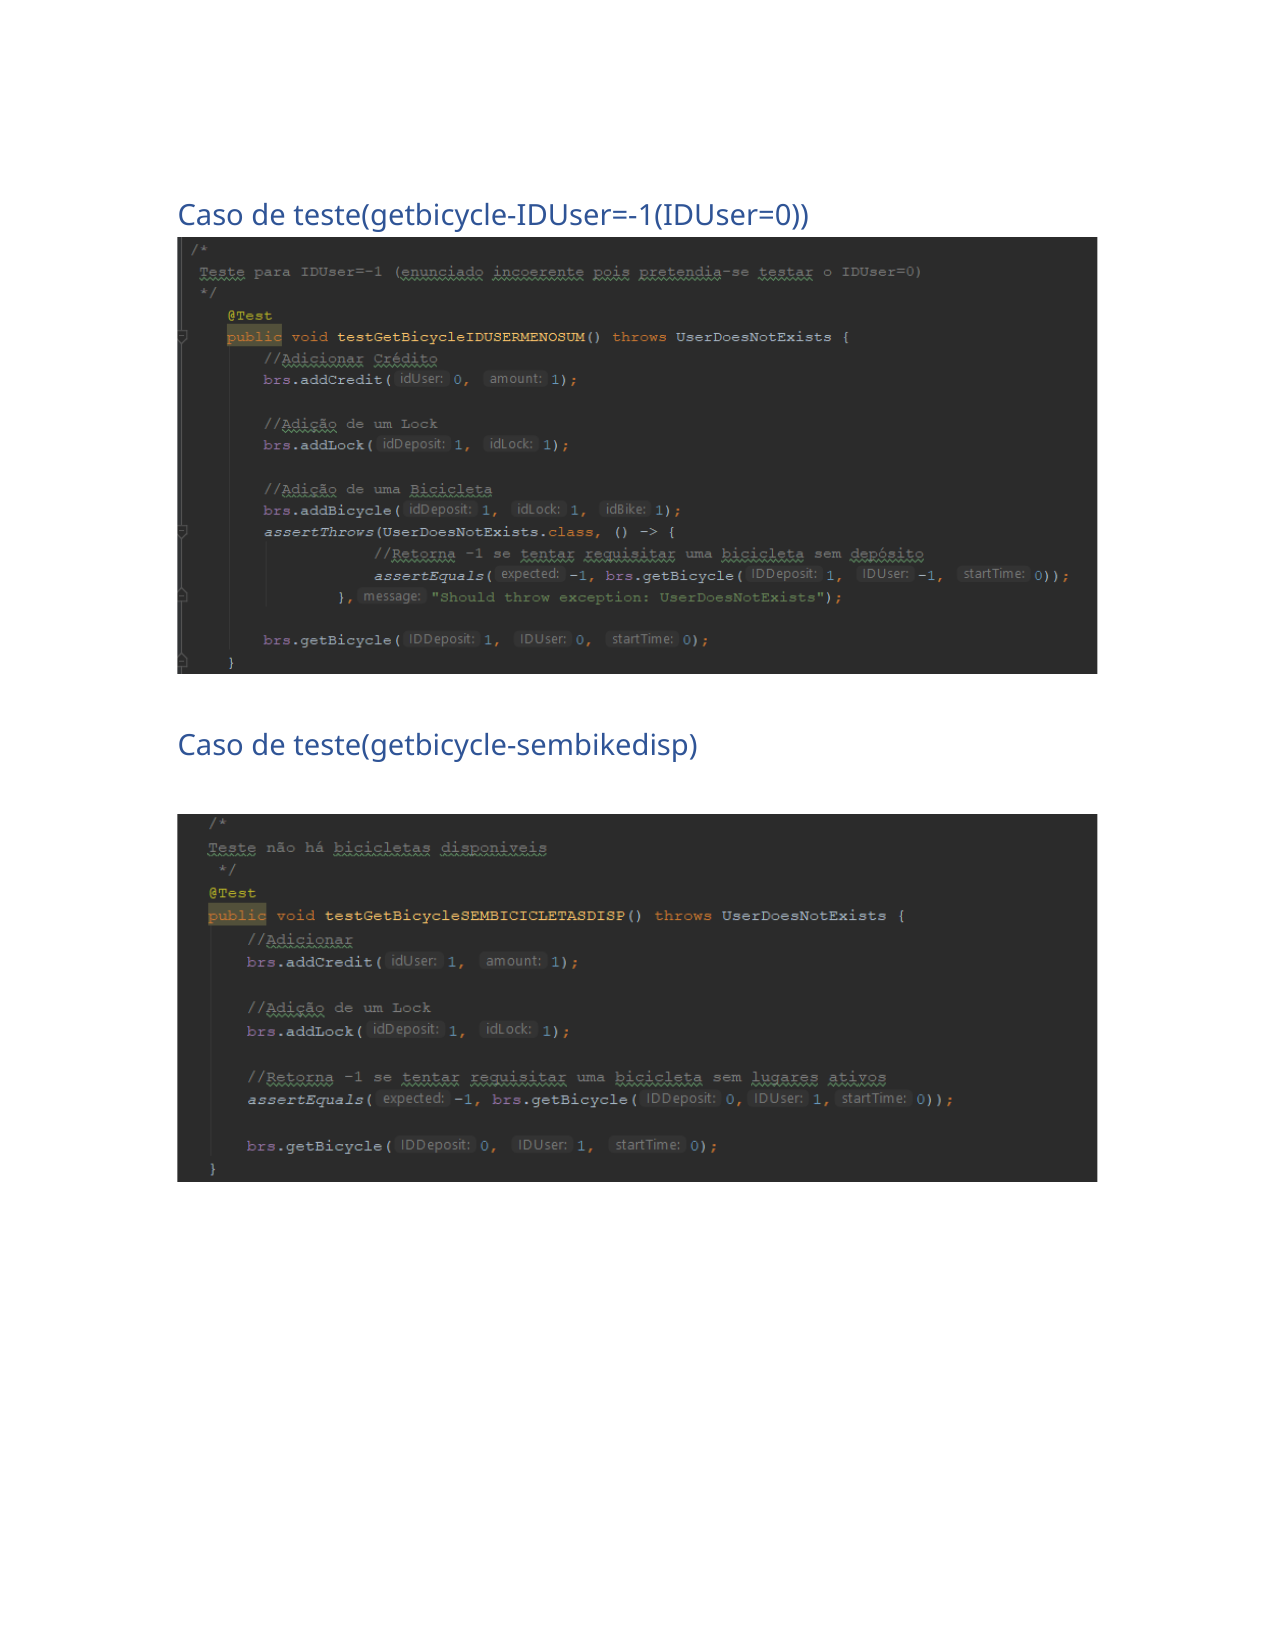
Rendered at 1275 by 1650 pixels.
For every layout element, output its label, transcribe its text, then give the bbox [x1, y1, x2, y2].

picture [177, 237, 1098, 674]
subtitle Caso de teste(getbicycle-sembikedisp) [177, 724, 1098, 764]
subtitle Caso de teste(getbicycle-IDUser=-1(IDUser=0)) [177, 194, 1098, 234]
picture [177, 814, 1098, 1182]
